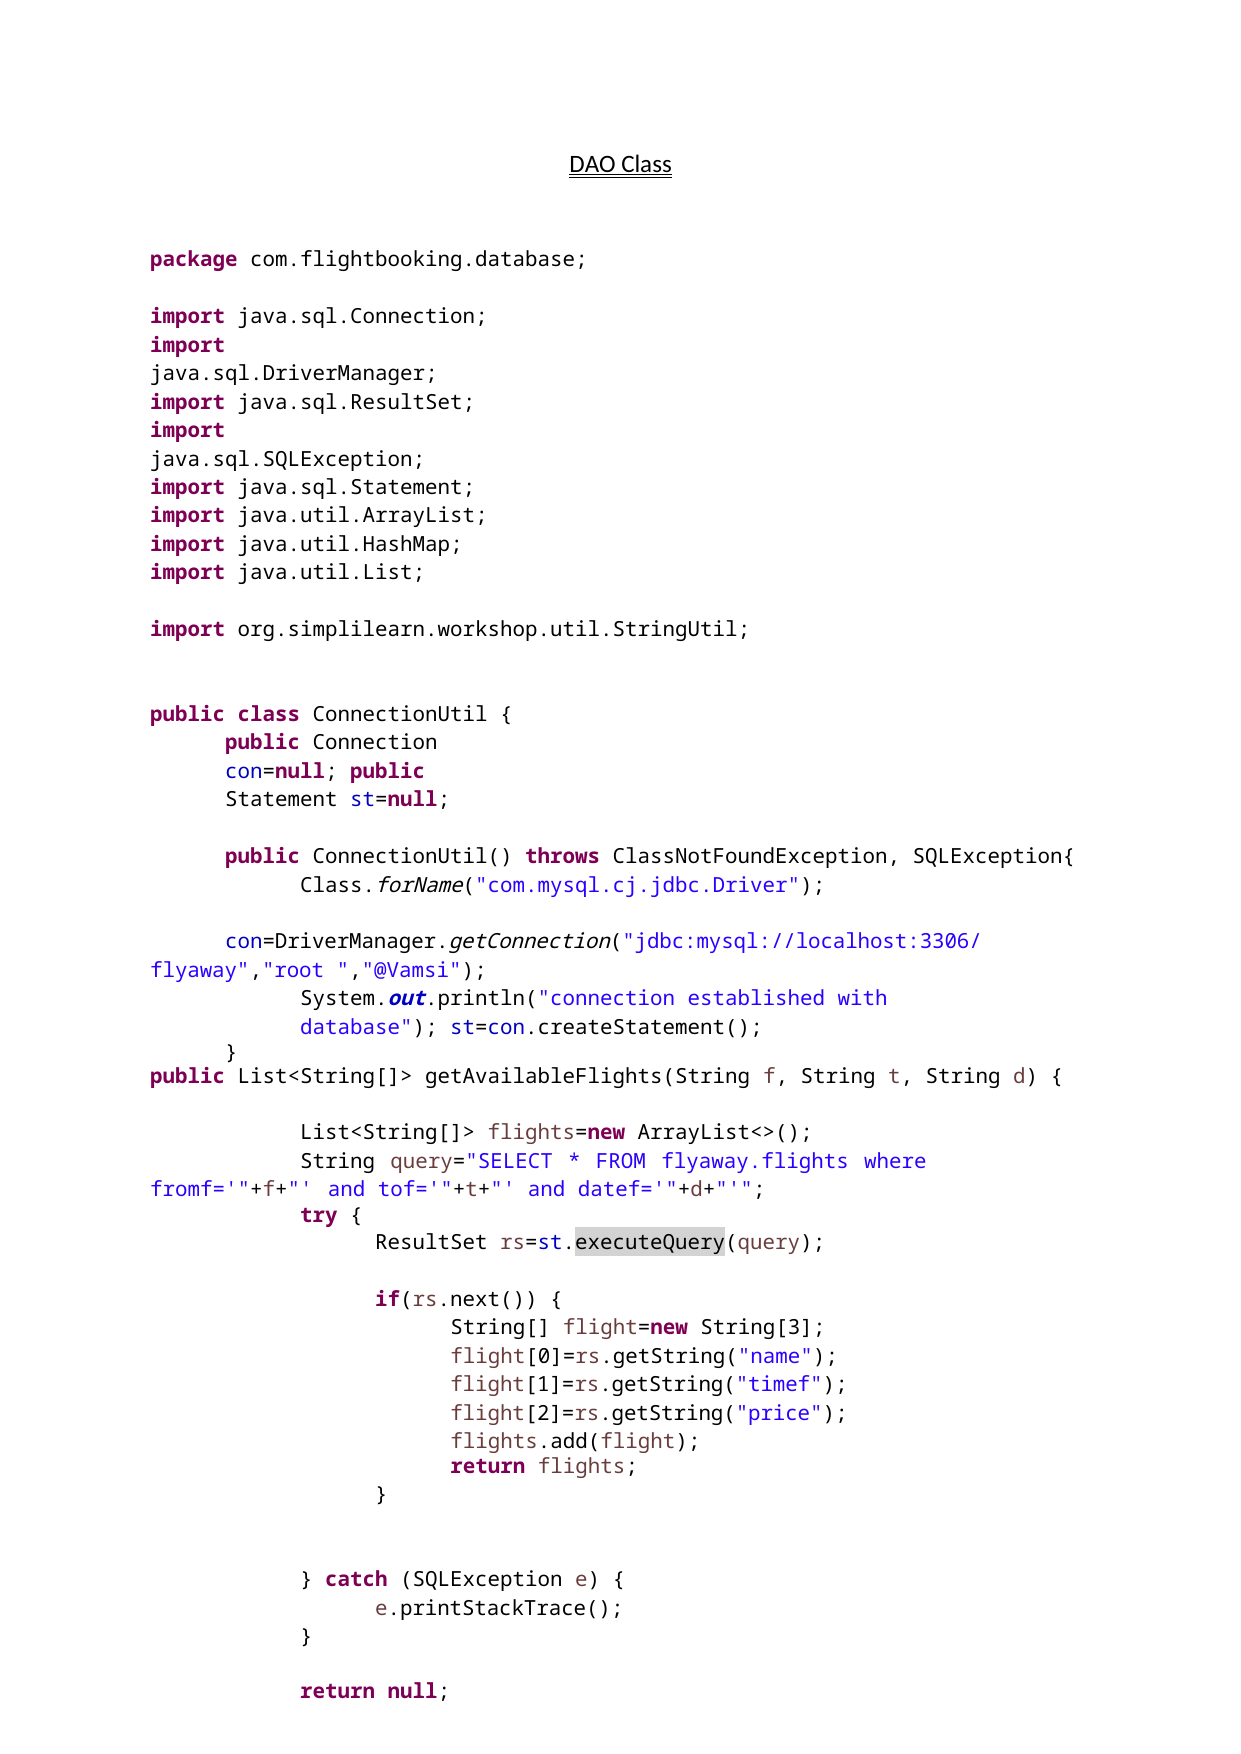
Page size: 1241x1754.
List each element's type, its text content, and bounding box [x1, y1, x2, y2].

text return flights; [450, 1454, 1103, 1479]
text System.out.println("connection established with database"); st=con.createStatement(); [300, 983, 977, 1040]
text DAO Class [148, 148, 1092, 178]
text } catch (SQLException e) { e.printStackTrace(); [300, 1564, 645, 1621]
text if(rs.next()) { [375, 1284, 1103, 1312]
subtitle return null; [300, 1677, 1103, 1705]
text } [300, 1621, 1103, 1649]
text String query="SELECT * FROM flyaway.flights where fromf='"+f+"' and tof='"+t+"' and datef='"+d+"'"; [150, 1146, 1103, 1203]
text public class ConnectionUtil { public Connection con=null; public Statement st=null; [150, 699, 536, 813]
text } [225, 1040, 1103, 1064]
text con=DriverManager.getConnection("jdbc:mysql://localhost:3306/flyaway","root ","@Vamsi"); [150, 926, 1103, 983]
subtitle try { [300, 1203, 1103, 1227]
text List<String[]> flights=new ArrayList<>(); [300, 1117, 1103, 1146]
text String[] flight=new String[3]; flight[0]=rs.getString("name"); flight[1]=rs.getString("timef"); flight[2]=rs.getString("price"); flights.add(flight); [450, 1312, 977, 1454]
text public List<String[]> getAvailableFlights(String f, String t, String d) { [150, 1064, 1103, 1089]
text } [375, 1479, 1103, 1507]
text ResultSet rs=st.executeQuery(query); [375, 1227, 575, 1256]
text import org.simplilearn.workshop.util.StringUtil; [150, 614, 1103, 642]
text public ConnectionUtil() throws ClassNotFoundException, SQLException{ Class.forName("com.mysql.cj.jdbc.Driver"); [225, 841, 1103, 898]
text package com.flightbooking.database; [150, 244, 1103, 273]
text ResultSet rs=st.executeQuery(query); [725, 1227, 1103, 1256]
text import java.sql.Connection; import java.sql.DriverManager; import java.sql.ResultSet; import java.sql.SQLException; import java.sql.Statement; import java.util.ArrayList; import java.util.HashMap; import java.util.List; [150, 301, 495, 586]
